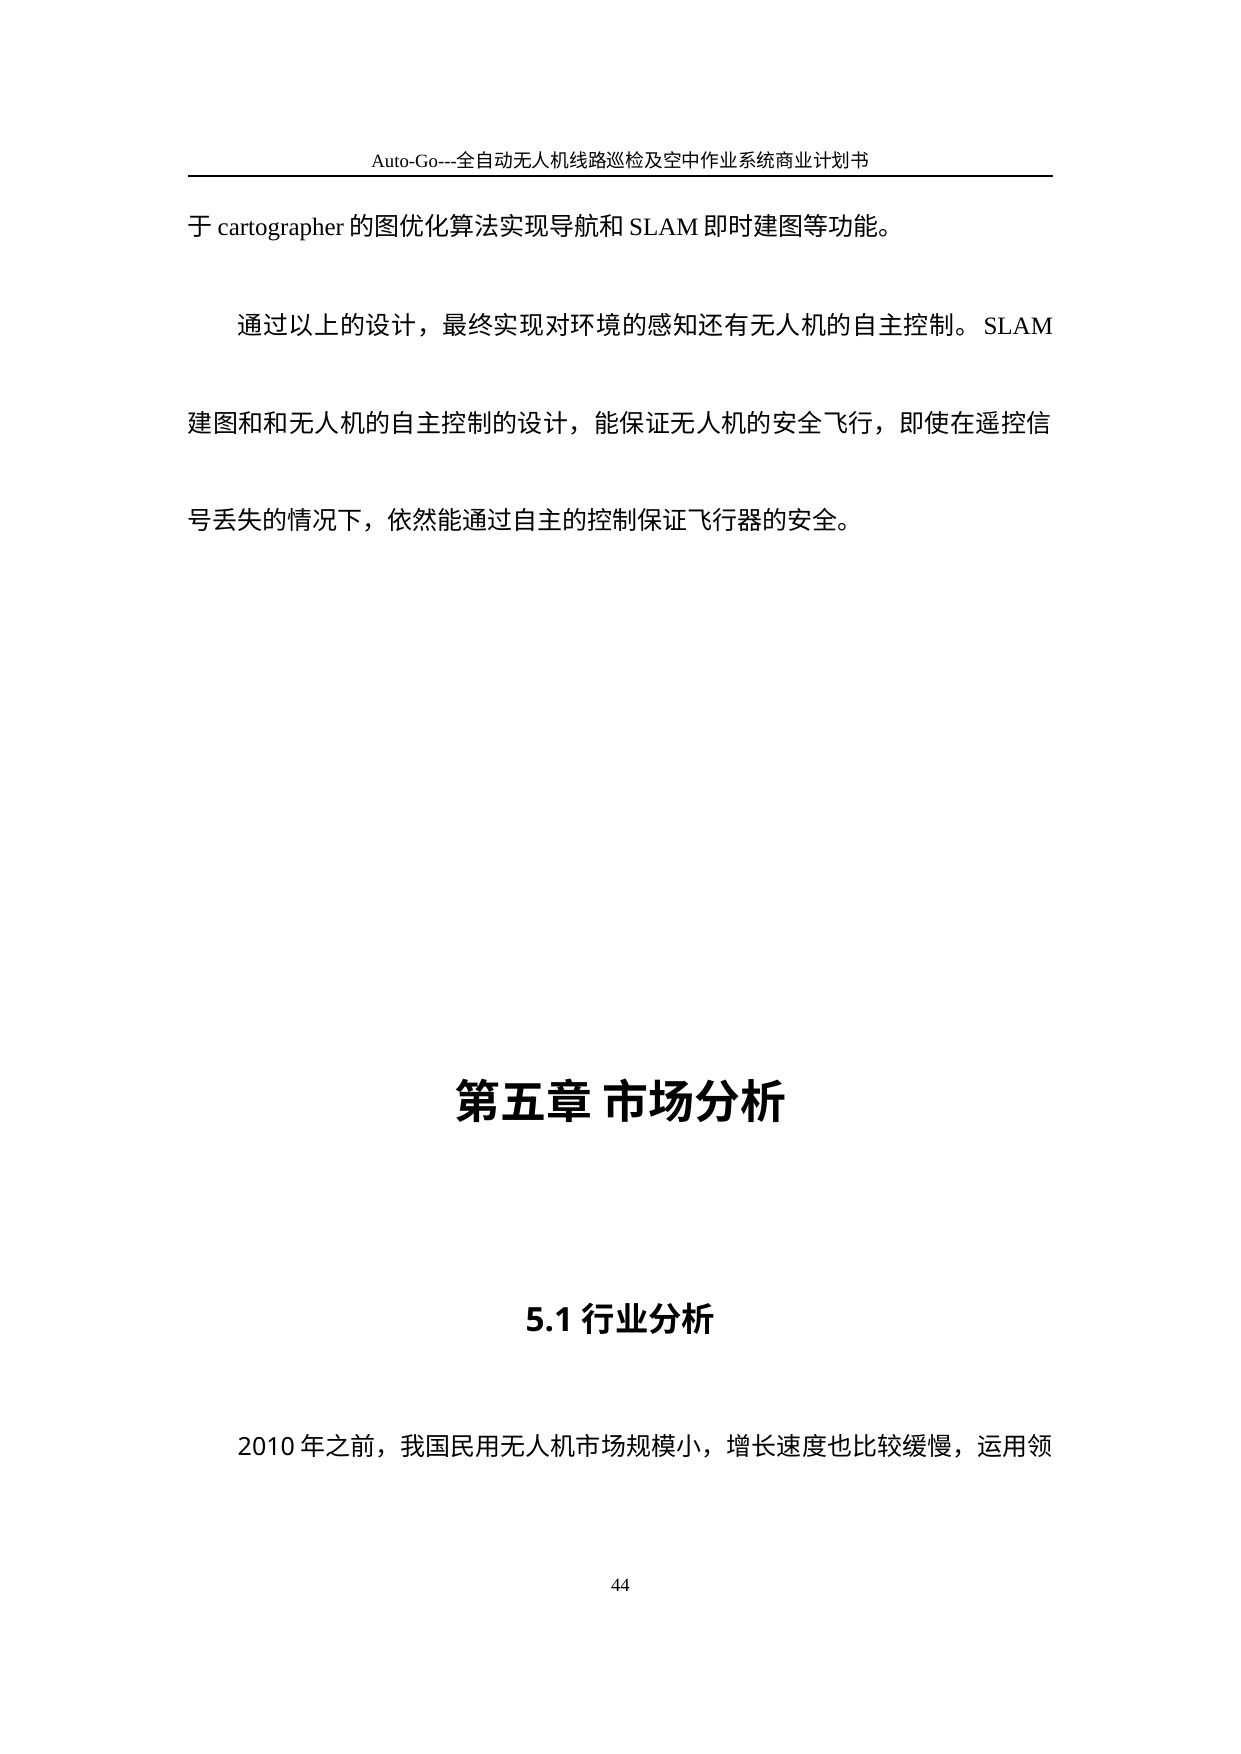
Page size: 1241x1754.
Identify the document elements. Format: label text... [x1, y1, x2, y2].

text 通过以上的设计，最终实现对环境的感知还有无人机的自主控制。SLAM建图和和无人机的自主控制的设计，能保证无人机的安全飞行，即使在遥控信号丢失的情况下，依然能通过自主的控制保证飞行器的安全。 [187, 291, 1053, 551]
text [187, 1412, 1053, 1477]
subtitle 第五章 市场分析 [187, 1050, 1053, 1148]
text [187, 192, 1053, 257]
subtitle 5.1 行业分析 [187, 1285, 1053, 1350]
